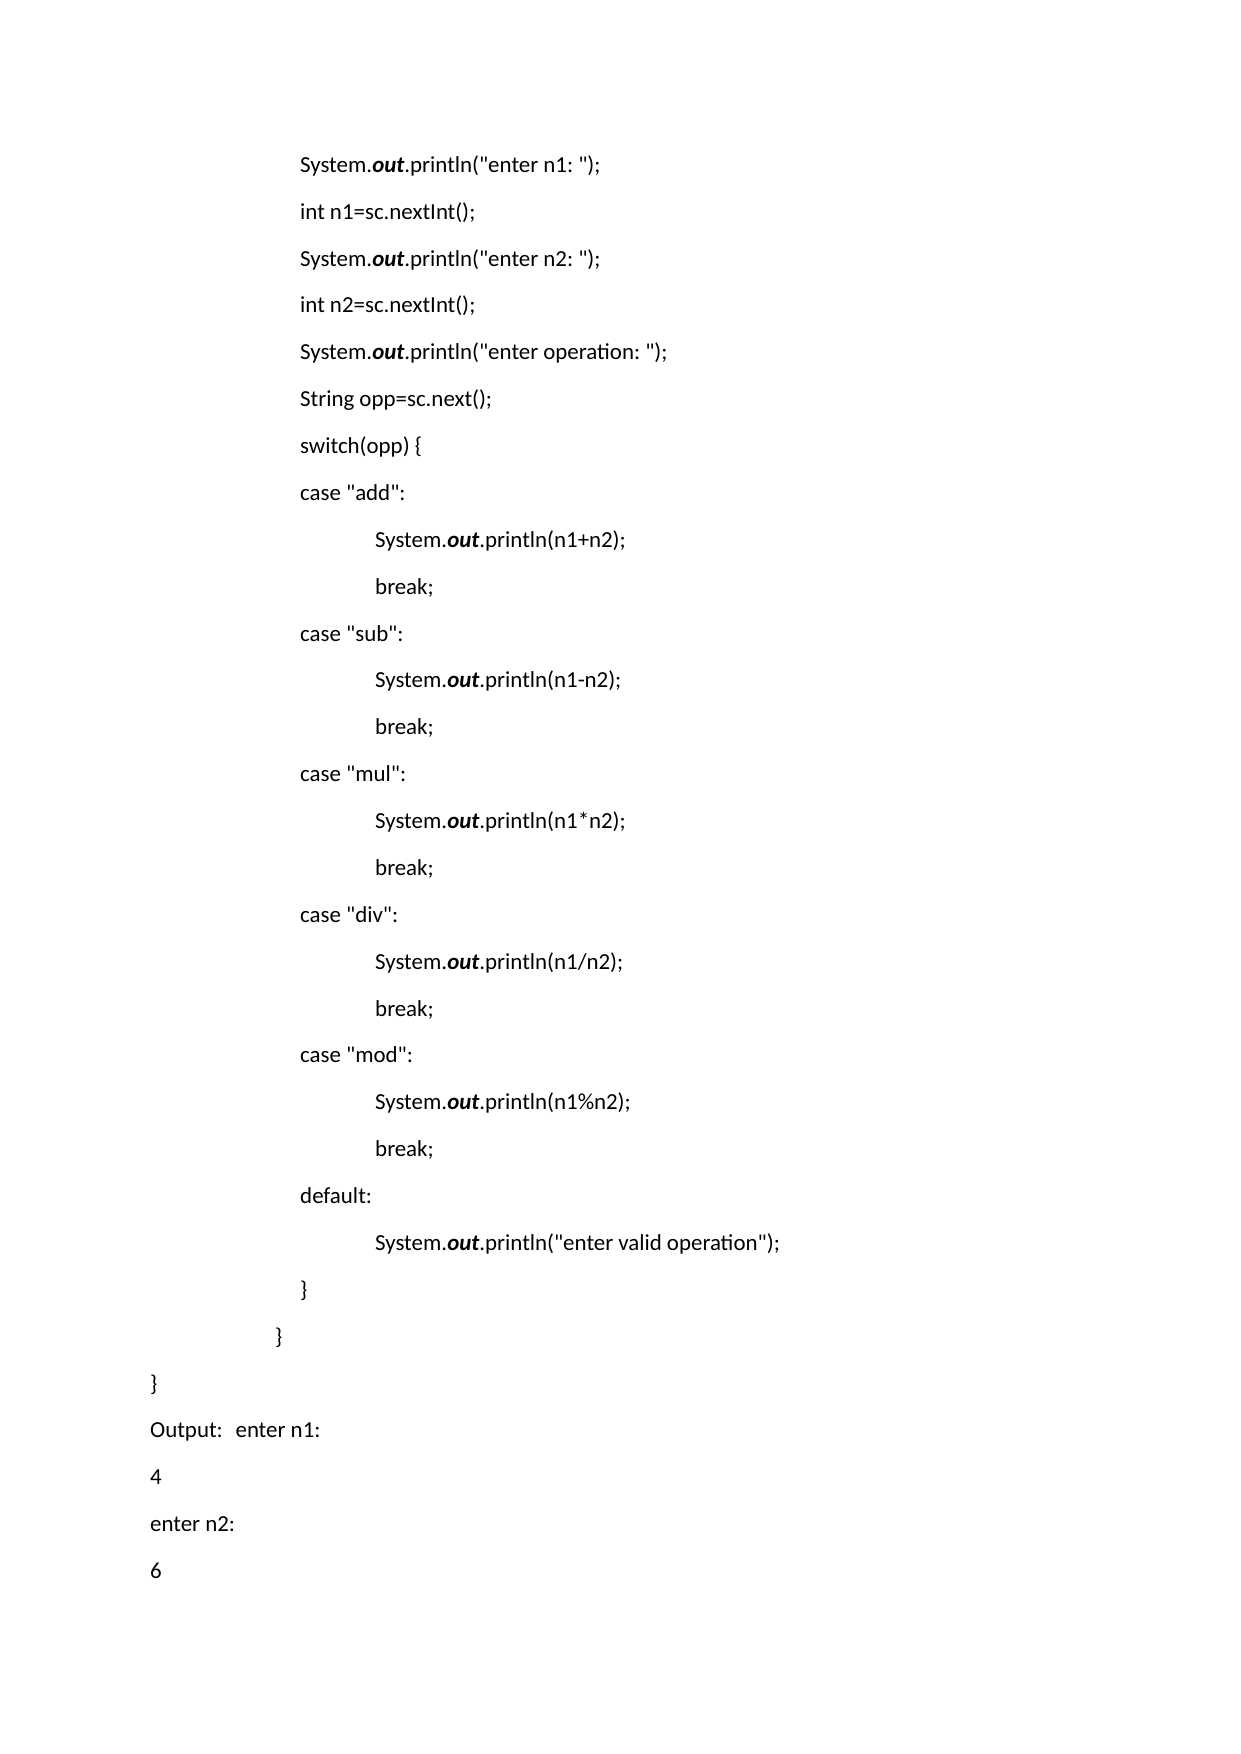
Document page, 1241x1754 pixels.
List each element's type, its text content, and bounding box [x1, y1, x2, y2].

text System.out.println(n1*n2); [150, 806, 1090, 834]
text System.out.println("enter n2: "); [150, 244, 1090, 272]
text String opp=sc.next(); [150, 384, 1090, 412]
text case "div": [150, 900, 1090, 928]
text break; [150, 712, 1090, 741]
text break; [150, 572, 1090, 600]
text switch(opp) { [150, 431, 1090, 459]
text } [150, 1322, 1090, 1350]
text break; [150, 853, 1090, 881]
text System.out.println("enter operation: "); [150, 337, 1090, 366]
text System.out.println("enter valid operation"); [150, 1228, 1090, 1256]
text int n2=sc.nextInt(); [150, 291, 1090, 319]
text int n1=sc.nextInt(); [150, 197, 1090, 225]
text System.out.println(n1%n2); [150, 1087, 1090, 1116]
text 6 [150, 1556, 1090, 1584]
text enter n2: [150, 1509, 1090, 1537]
text case "add": [150, 478, 1090, 506]
text case "sub": [150, 619, 1090, 647]
text case "mod": [150, 1041, 1090, 1069]
text } [150, 1275, 1090, 1303]
text case "mul": [150, 759, 1090, 787]
text System.out.println(n1/n2); [150, 947, 1090, 975]
text 4 [150, 1462, 1090, 1491]
text Output: enter n1: [150, 1416, 1090, 1444]
text break; [150, 994, 1090, 1022]
text System.out.println("enter n1: "); [150, 150, 1090, 178]
text } [150, 1369, 1090, 1397]
text default: [150, 1181, 1090, 1209]
text break; [150, 1134, 1090, 1162]
text System.out.println(n1-n2); [150, 666, 1090, 694]
text System.out.println(n1+n2); [150, 525, 1090, 553]
